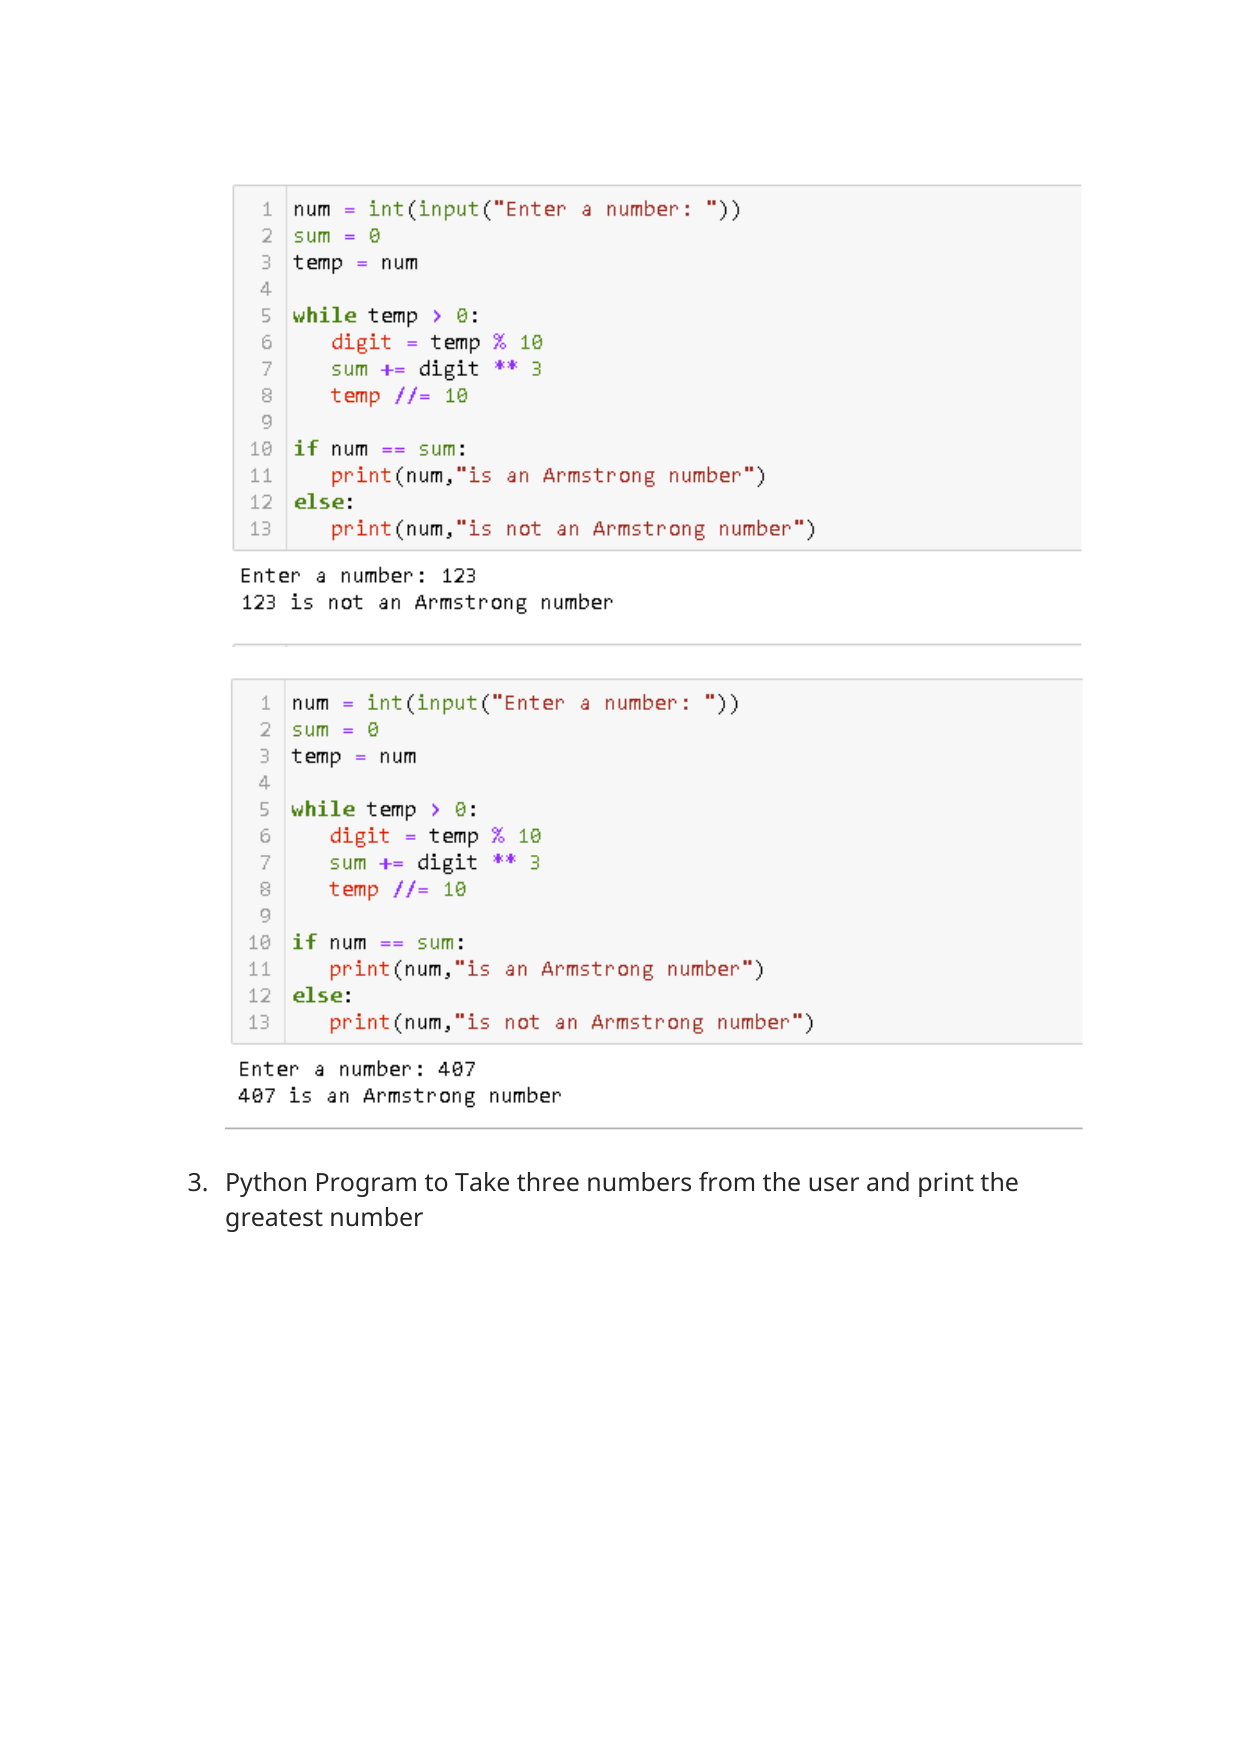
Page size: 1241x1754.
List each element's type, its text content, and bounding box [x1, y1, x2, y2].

list Python Program to Take three numbers from the user and print the greatest number [187, 1165, 1090, 1233]
picture [225, 674, 1083, 1131]
picture [225, 178, 1082, 647]
